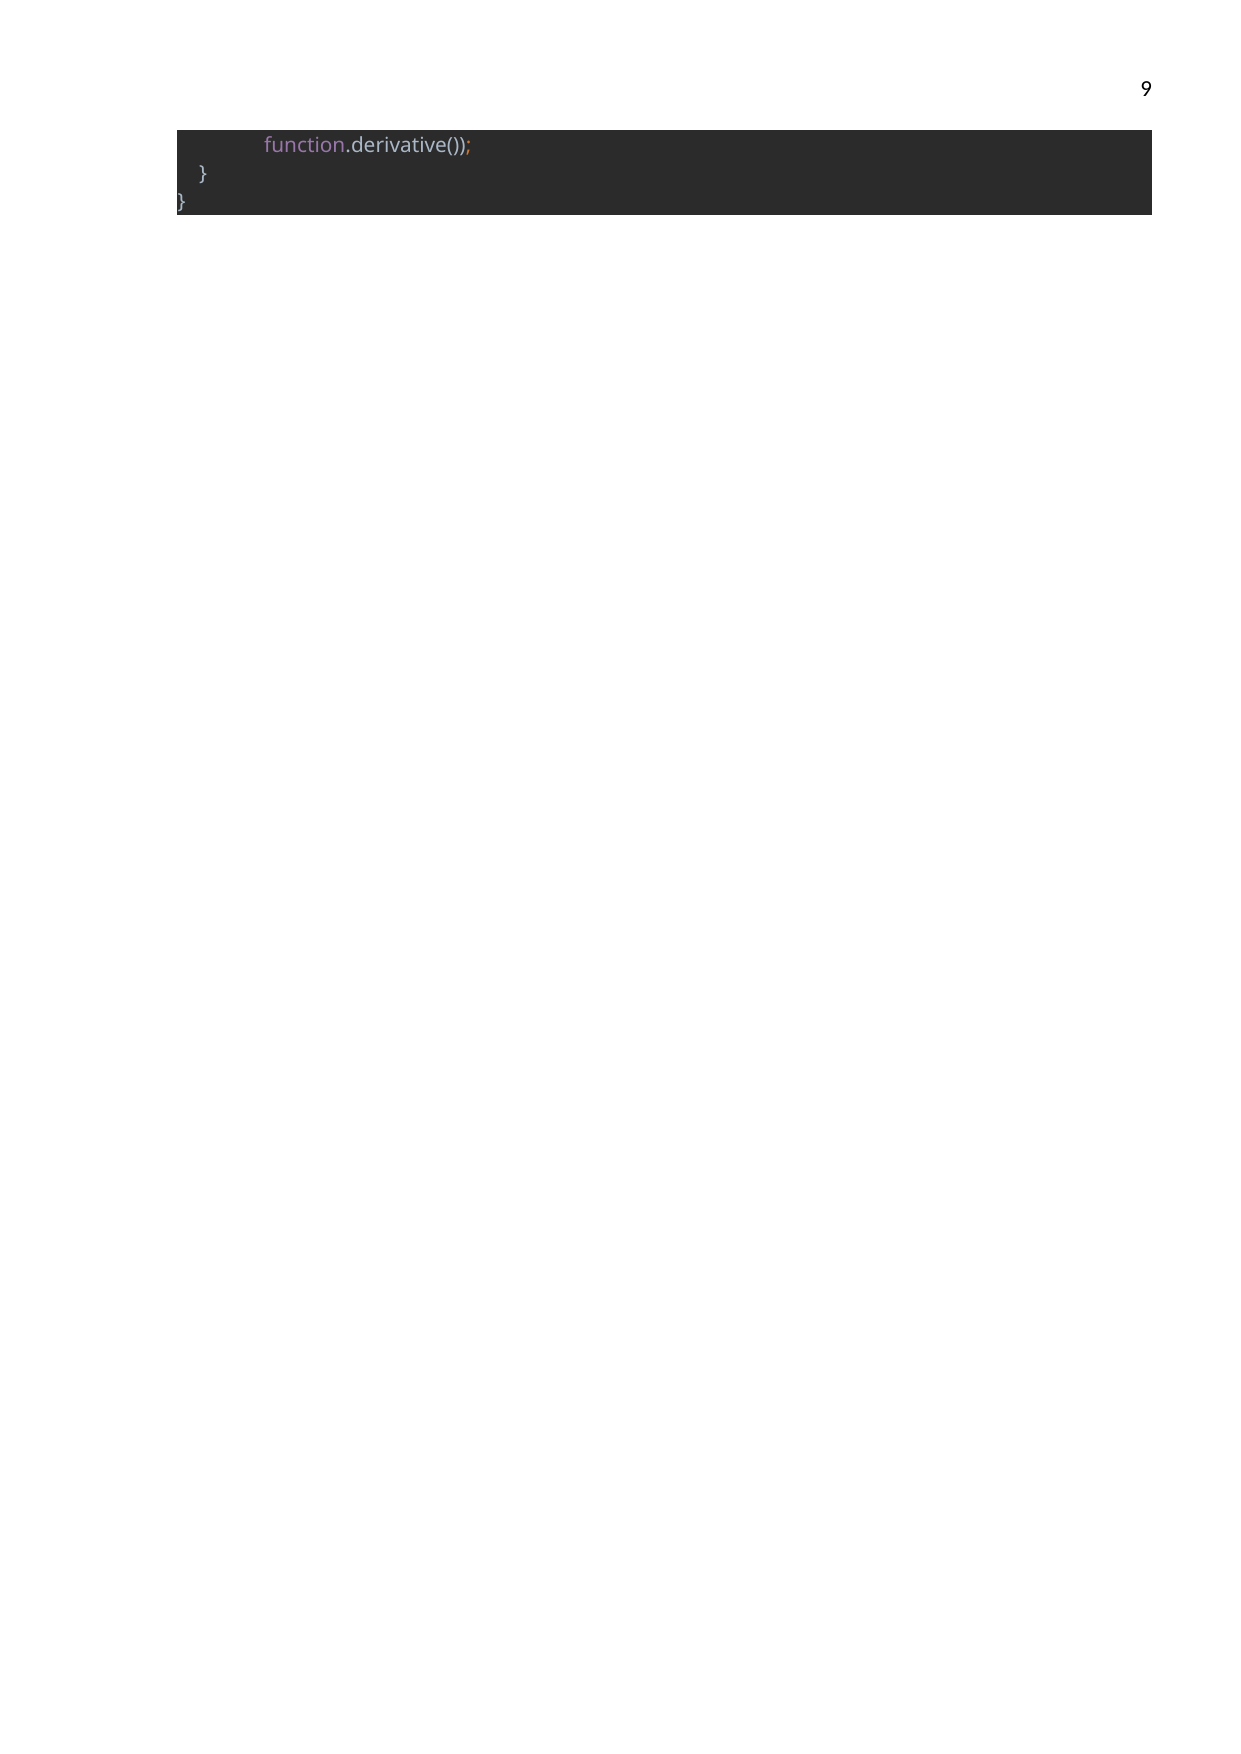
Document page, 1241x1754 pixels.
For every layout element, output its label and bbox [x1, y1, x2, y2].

text [177, 130, 1152, 215]
